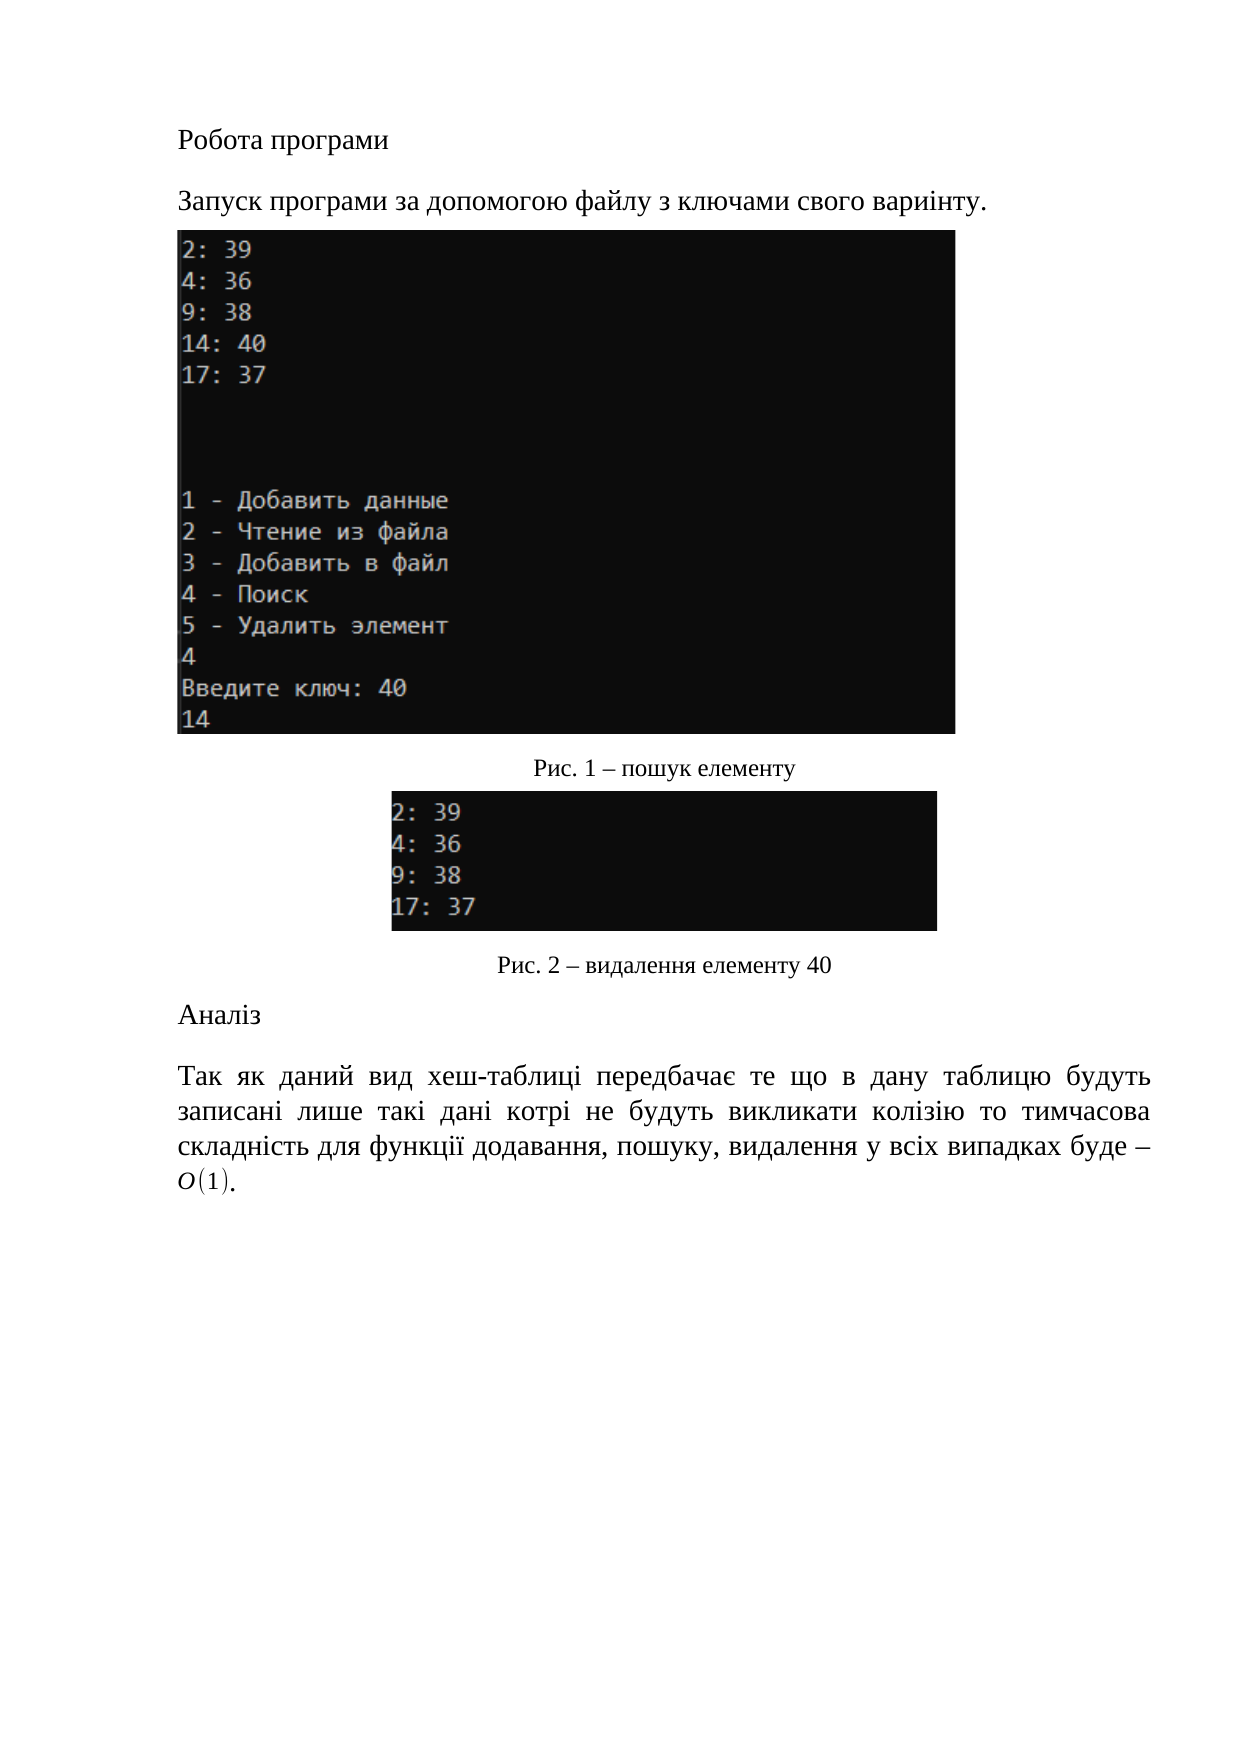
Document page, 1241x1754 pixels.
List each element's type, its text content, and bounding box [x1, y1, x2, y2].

picture [177, 230, 956, 734]
picture [391, 791, 938, 931]
text Запуск програми за допомогою файлу з ключами свого вариінту. [177, 183, 1152, 217]
text Так як даний вид хеш-таблиці передбачає те що в дану таблицю будуть записані лише такі дані котрі не будуть викликати колізію то тимчасова складність для функції додавання, пошуку, видалення у всіх випадках буде – . [177, 1058, 1152, 1197]
subtitle Аналіз [177, 997, 1152, 1031]
subtitle Робота програми [177, 122, 1152, 156]
